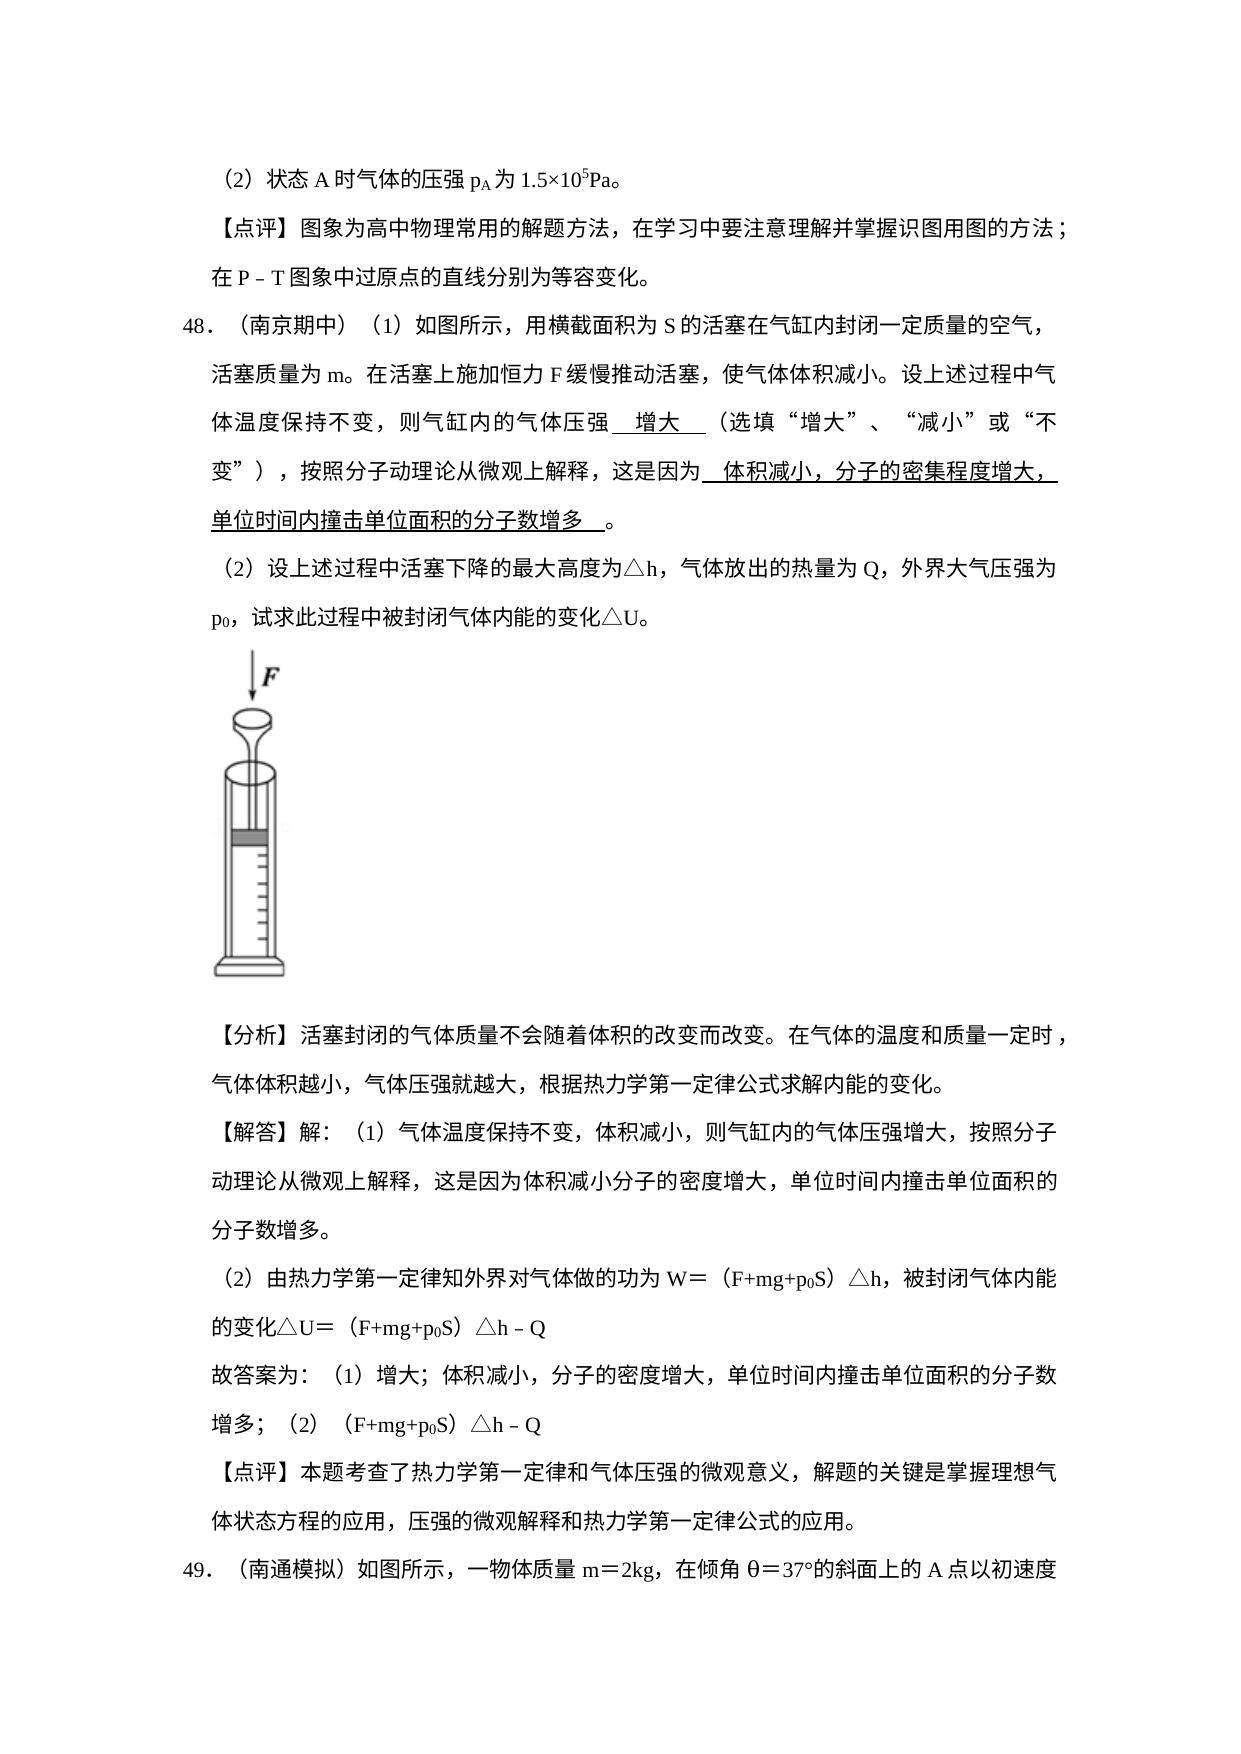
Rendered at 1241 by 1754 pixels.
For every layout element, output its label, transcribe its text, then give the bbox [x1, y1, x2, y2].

text 48．（南京期中）（1）如图所示，用横截面积为S的活塞在气缸内封闭一定质量的空气，活塞质量为m。在活塞上施加恒力F缓慢推动活塞，使气体体积减小。设上述过程中气体温度保持不变，则气缸内的气体压强 增大 （选填“增大”、“减小”或“不变”），按照分子动理论从微观上解释，这是因为 体积减小，分子的密集程度增大，单位时间内撞击单位面积的分子数增多 。 [183, 307, 1058, 535]
text 【点评】图象为高中物理常用的解题方法，在学习中要注意理解并掌握识图用图的方法；在P﹣T图象中过原点的直线分别为等容变化。 [211, 210, 1058, 292]
text 【点评】本题考查了热力学第一定律和气体压强的微观意义，解题的关键是掌握理想气体状态方程的应用，压强的微观解释和热力学第一定律公式的应用。 [211, 1455, 1058, 1536]
text 【分析】活塞封闭的气体质量不会随着体积的改变而改变。在气体的温度和质量一定时，气体体积越小，气体压强就越大，根据热力学第一定律公式求解内能的变化。 [211, 1018, 1058, 1099]
text （2）状态A时气体的压强pA为1.5×105Pa。 [211, 162, 1058, 194]
text （2）由热力学第一定律知外界对气体做的功为W＝（F+mg+p0S）△h，被封闭气体内能的变化△U＝（F+mg+p0S）△h﹣Q [211, 1261, 1058, 1342]
text 【解答】解：（1）气体温度保持不变，体积减小，则气缸内的气体压强增大，按照分子动理论从微观上解释，这是因为体积减小分子的密度增大，单位时间内撞击单位面积的分子数增多。 [211, 1115, 1058, 1245]
text 故答案为：（1）增大；体积减小，分子的密度增大，单位时间内撞击单位面积的分子数增多；（2）（F+mg+p0S）△h﹣Q [211, 1358, 1058, 1439]
picture [211, 647, 291, 983]
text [183, 1552, 1058, 1584]
text （2）设上述过程中活塞下降的最大高度为△h，气体放出的热量为Q，外界大气压强为p0，试求此过程中被封闭气体内能的变化△U。 [211, 551, 1058, 632]
